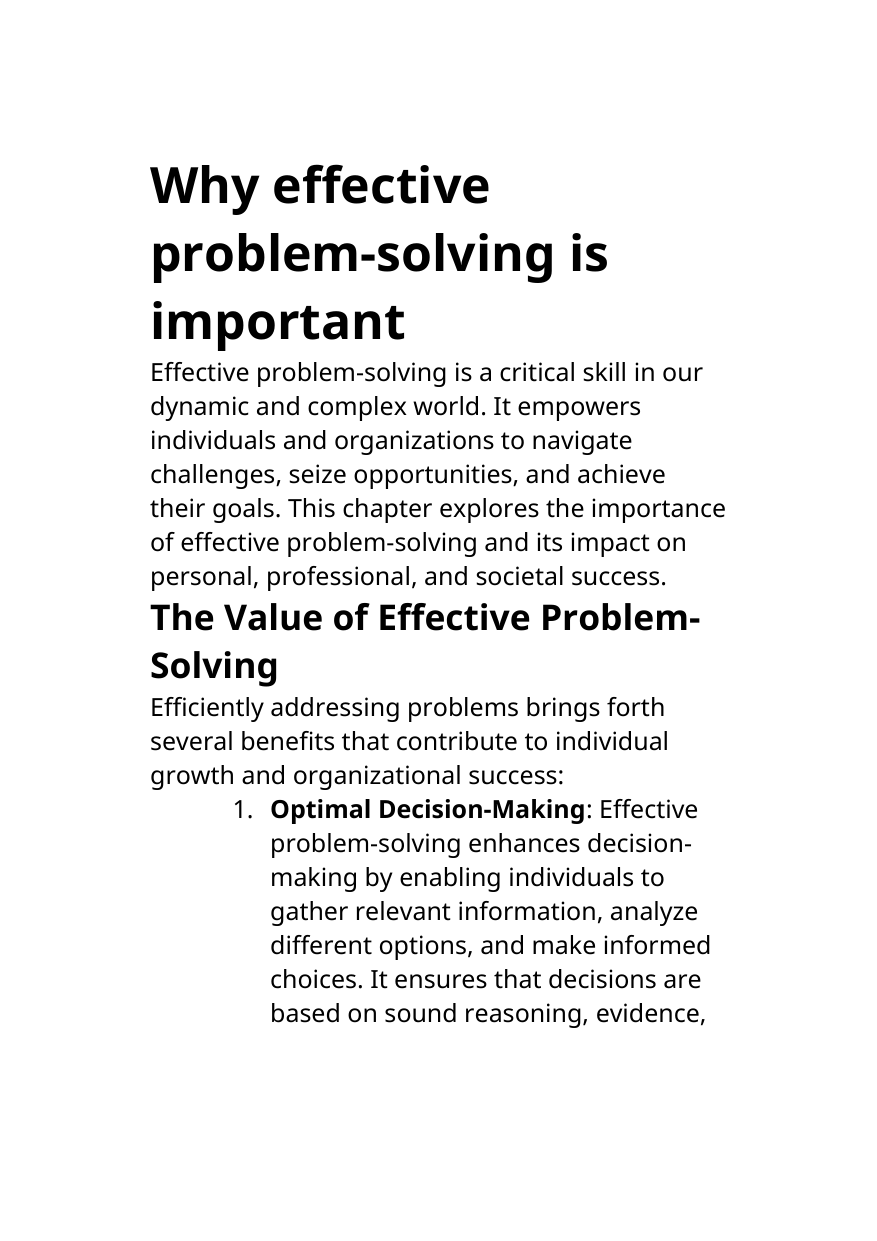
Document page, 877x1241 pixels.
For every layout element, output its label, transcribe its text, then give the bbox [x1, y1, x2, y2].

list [232, 791, 727, 1030]
text Effective problem-solving is a critical skill in our dynamic and complex world. It empowers individuals and organizations to navigate challenges, seize opportunities, and achieve their goals. This chapter explores the importance of effective problem-solving and its impact on personal, professional, and societal success. [150, 354, 727, 593]
text Efficiently addressing problems brings forth several benefits that contribute to individual growth and organizational success: [150, 689, 727, 791]
subtitle Why effective problem-solving is important [150, 150, 727, 354]
subtitle The Value of Effective Problem-Solving [150, 593, 727, 689]
